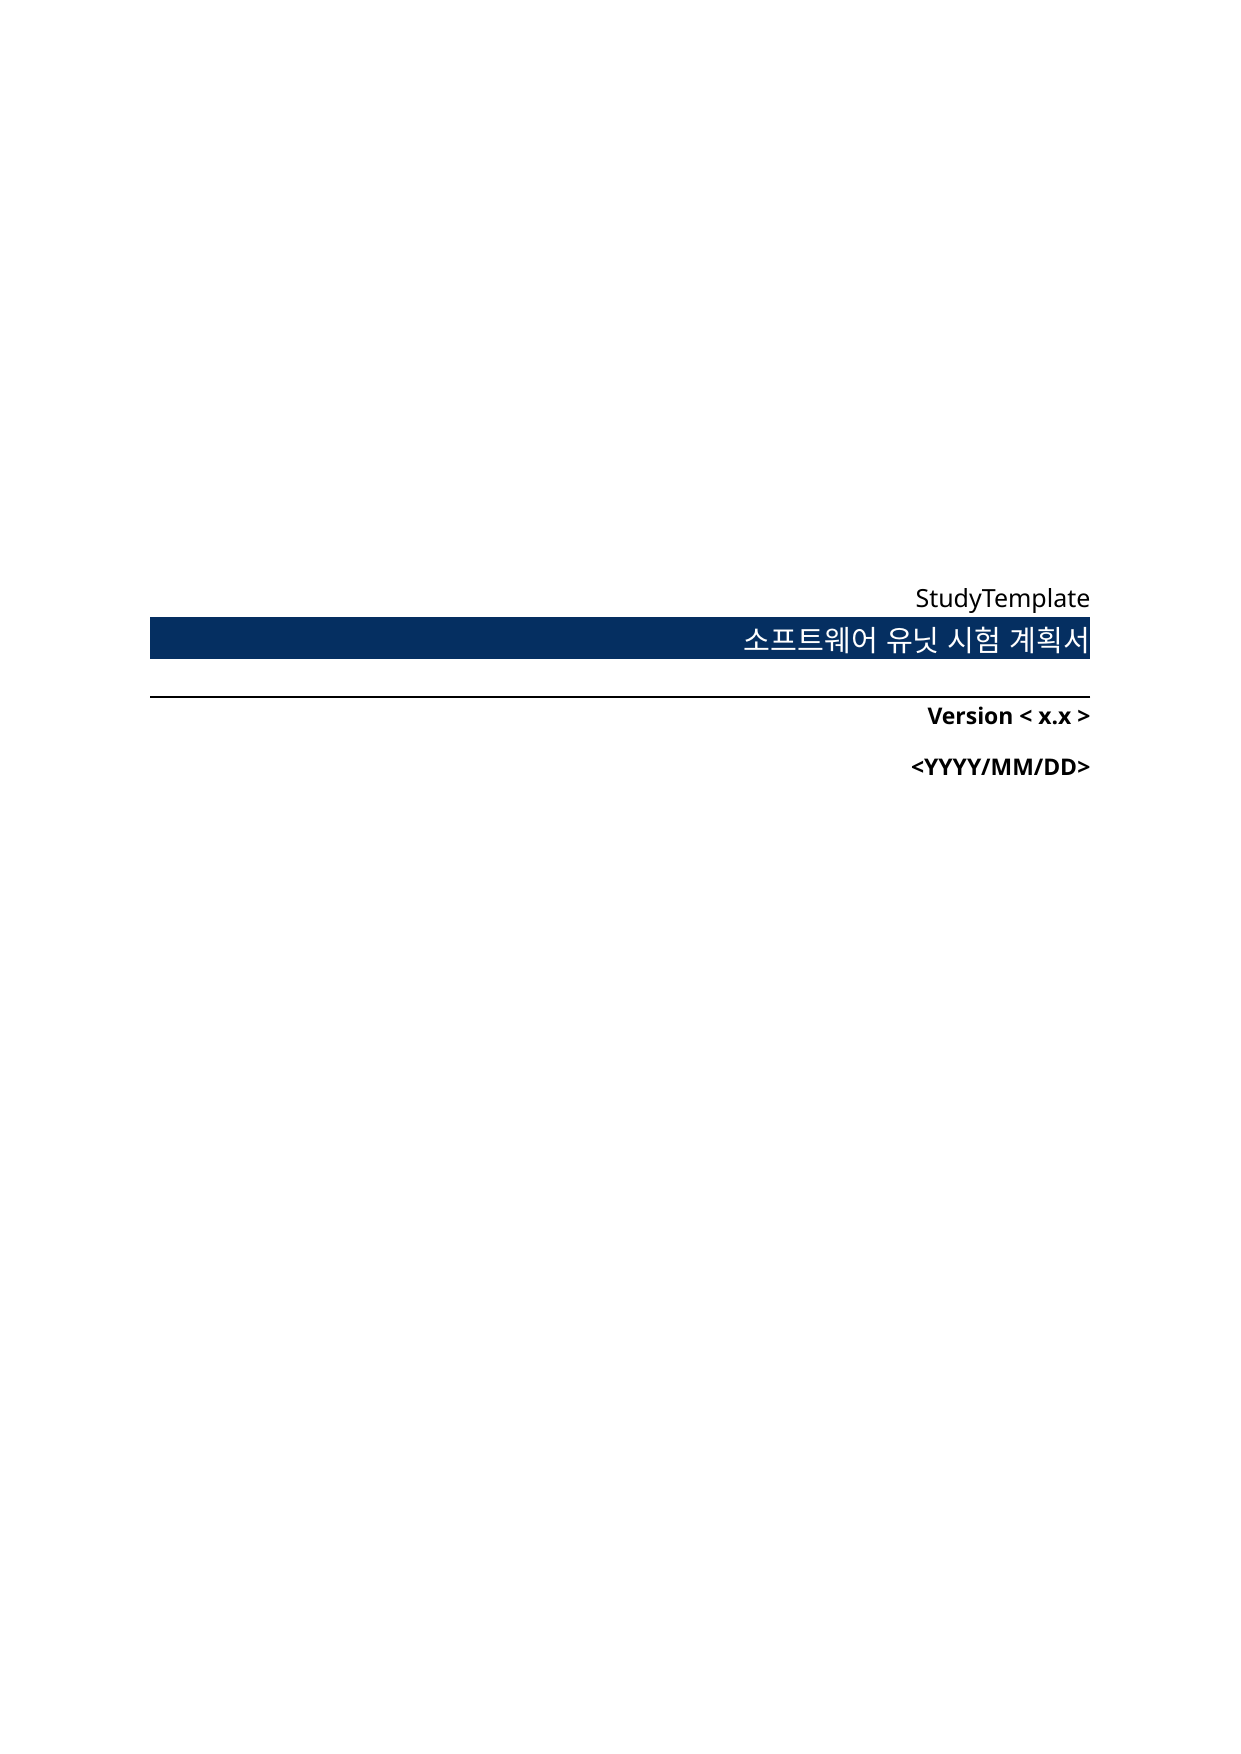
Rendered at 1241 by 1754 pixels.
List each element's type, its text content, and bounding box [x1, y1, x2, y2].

text 소프트웨어 유닛 시험 계획서 [150, 617, 1090, 659]
text <YYYY/MM/DD> [150, 751, 1090, 782]
text Version < x.x > [150, 700, 1090, 732]
text StudyTemplate [150, 581, 1090, 614]
